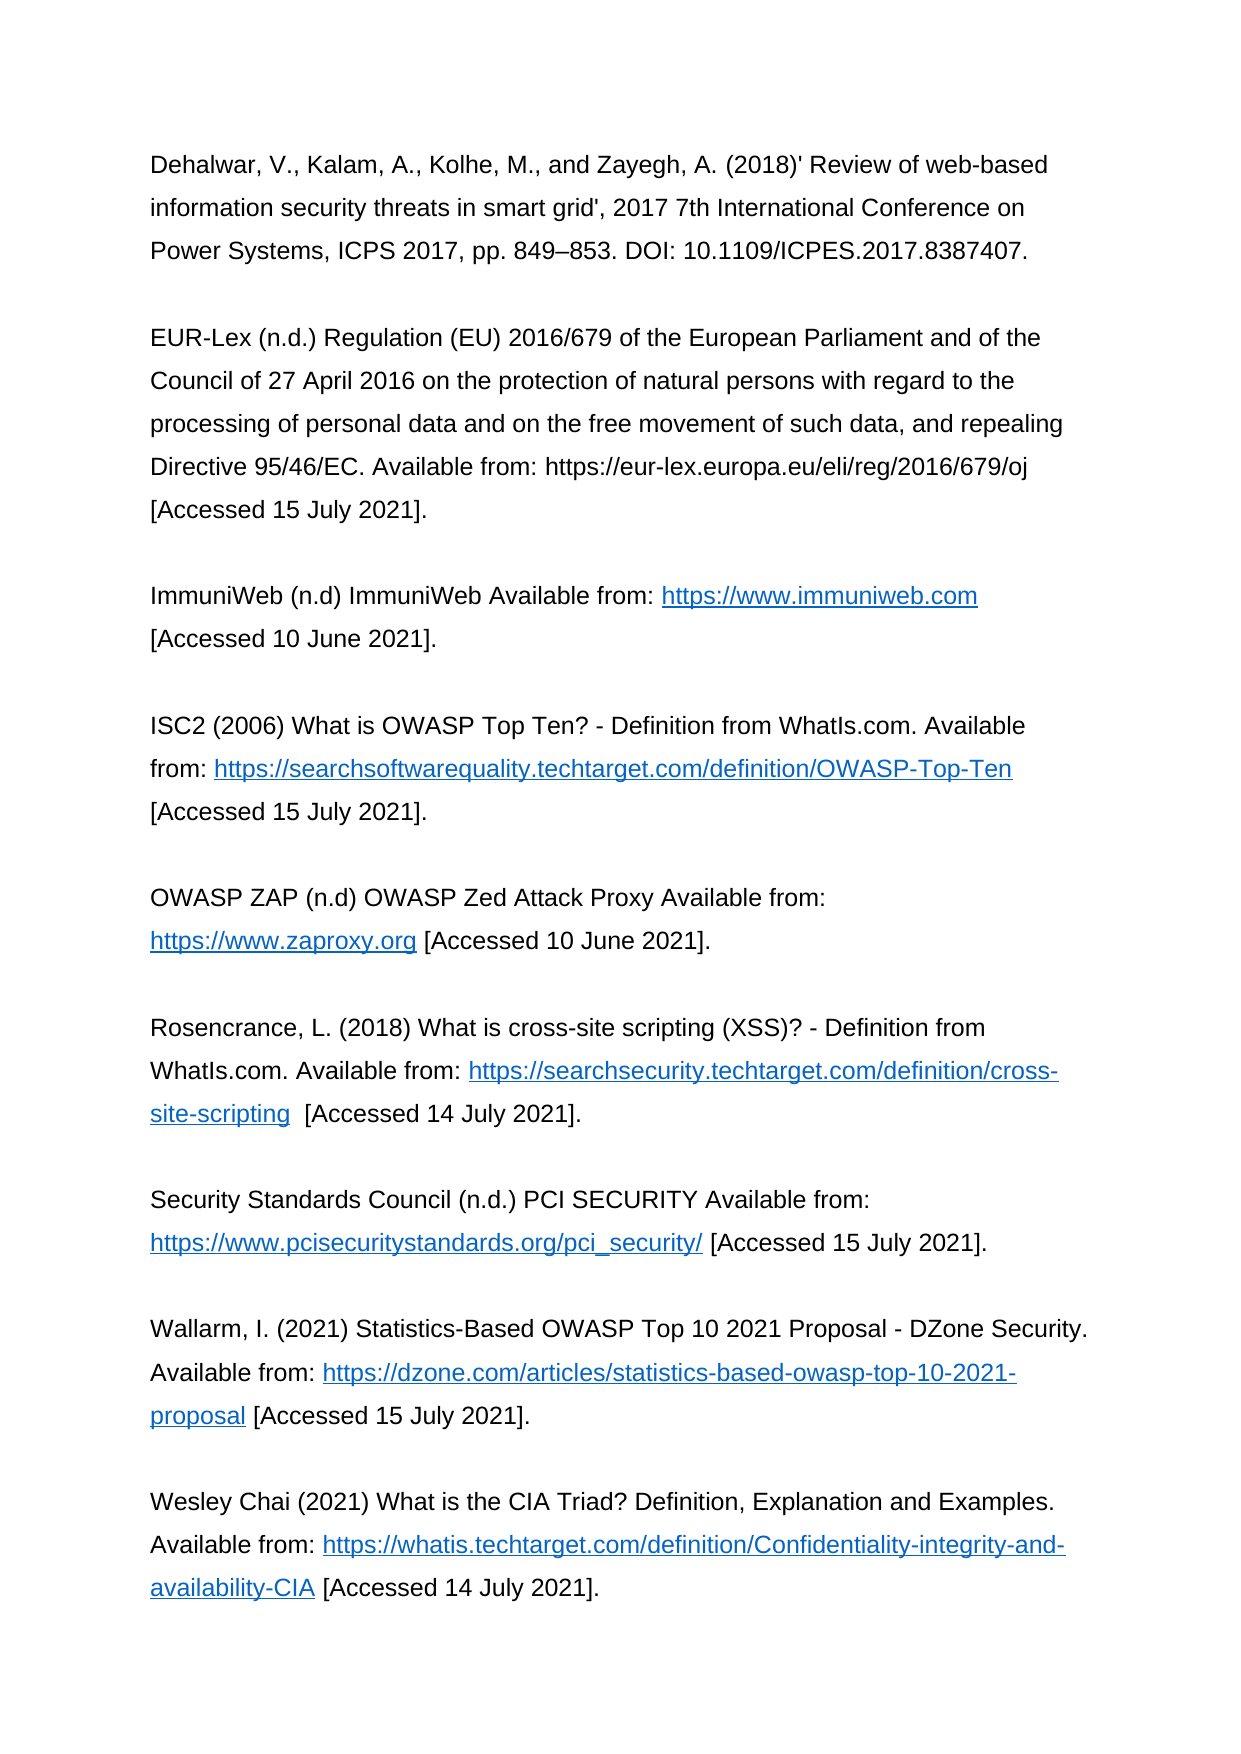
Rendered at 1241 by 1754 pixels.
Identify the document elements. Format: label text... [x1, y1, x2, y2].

text ImmuniWeb (n.d) ImmuniWeb Available from: https://www.immuniweb.com [Accessed 10 June 2021]. [150, 581, 1090, 653]
text Wesley Chai (2021) What is the CIA Triad? Definition, Explanation and Examples. Available from: https://whatis.techtarget.com/definition/Confidentiality-integrity-and-availability-CIA [Accessed 14 July 2021]. [150, 1487, 1090, 1602]
text Security Standards Council (n.d.) PCI SECURITY Available from: https://www.pcisecuritystandards.org/pci_security/ [Accessed 15 July 2021]. [150, 1185, 1090, 1257]
text EUR-Lex (n.d.) Regulation (EU) 2016/679 of the European Parliament and of the Council of 27 April 2016 on the protection of natural persons with regard to the processing of personal data and on the free movement of such data, and repealing Directive 95/46/EC. Available from: https://eur-lex.europa.eu/eli/reg/2016/679/oj [Accessed 15 July 2021]. [150, 322, 1090, 524]
text Dehalwar, V., Kalam, A., Kolhe, M., and Zayegh, A. (2018)' Review of web-based information security threats in smart grid', 2017 7th International Conference on Power Systems, ICPS 2017, pp. 849–853. DOI: 10.1109/ICPES.2017.8387407. [150, 150, 1090, 265]
text OWASP ZAP (n.d) OWASP Zed Attack Proxy Available from: https://www.zaproxy.org [Accessed 10 June 2021]. [150, 883, 1090, 955]
text ISC2 (2006) What is OWASP Top Ten? - Definition from WhatIs.com. Available from: https://searchsoftwarequality.techtarget.com/definition/OWASP-Top-Ten [Accessed 15 July 2021]. [150, 711, 1090, 826]
text Wallarm, I. (2021) Statistics-Based OWASP Top 10 2021 Proposal - DZone Security. Available from: https://dzone.com/articles/statistics-based-owasp-top-10-2021-proposal [Accessed 15 July 2021]. [150, 1314, 1090, 1429]
text Rosencrance, L. (2018) What is cross-site scripting (XSS)? - Definition from WhatIs.com. Available from: https://searchsecurity.techtarget.com/definition/cross-site-scripting [Accessed 14 July 2021]. [150, 1012, 1090, 1127]
